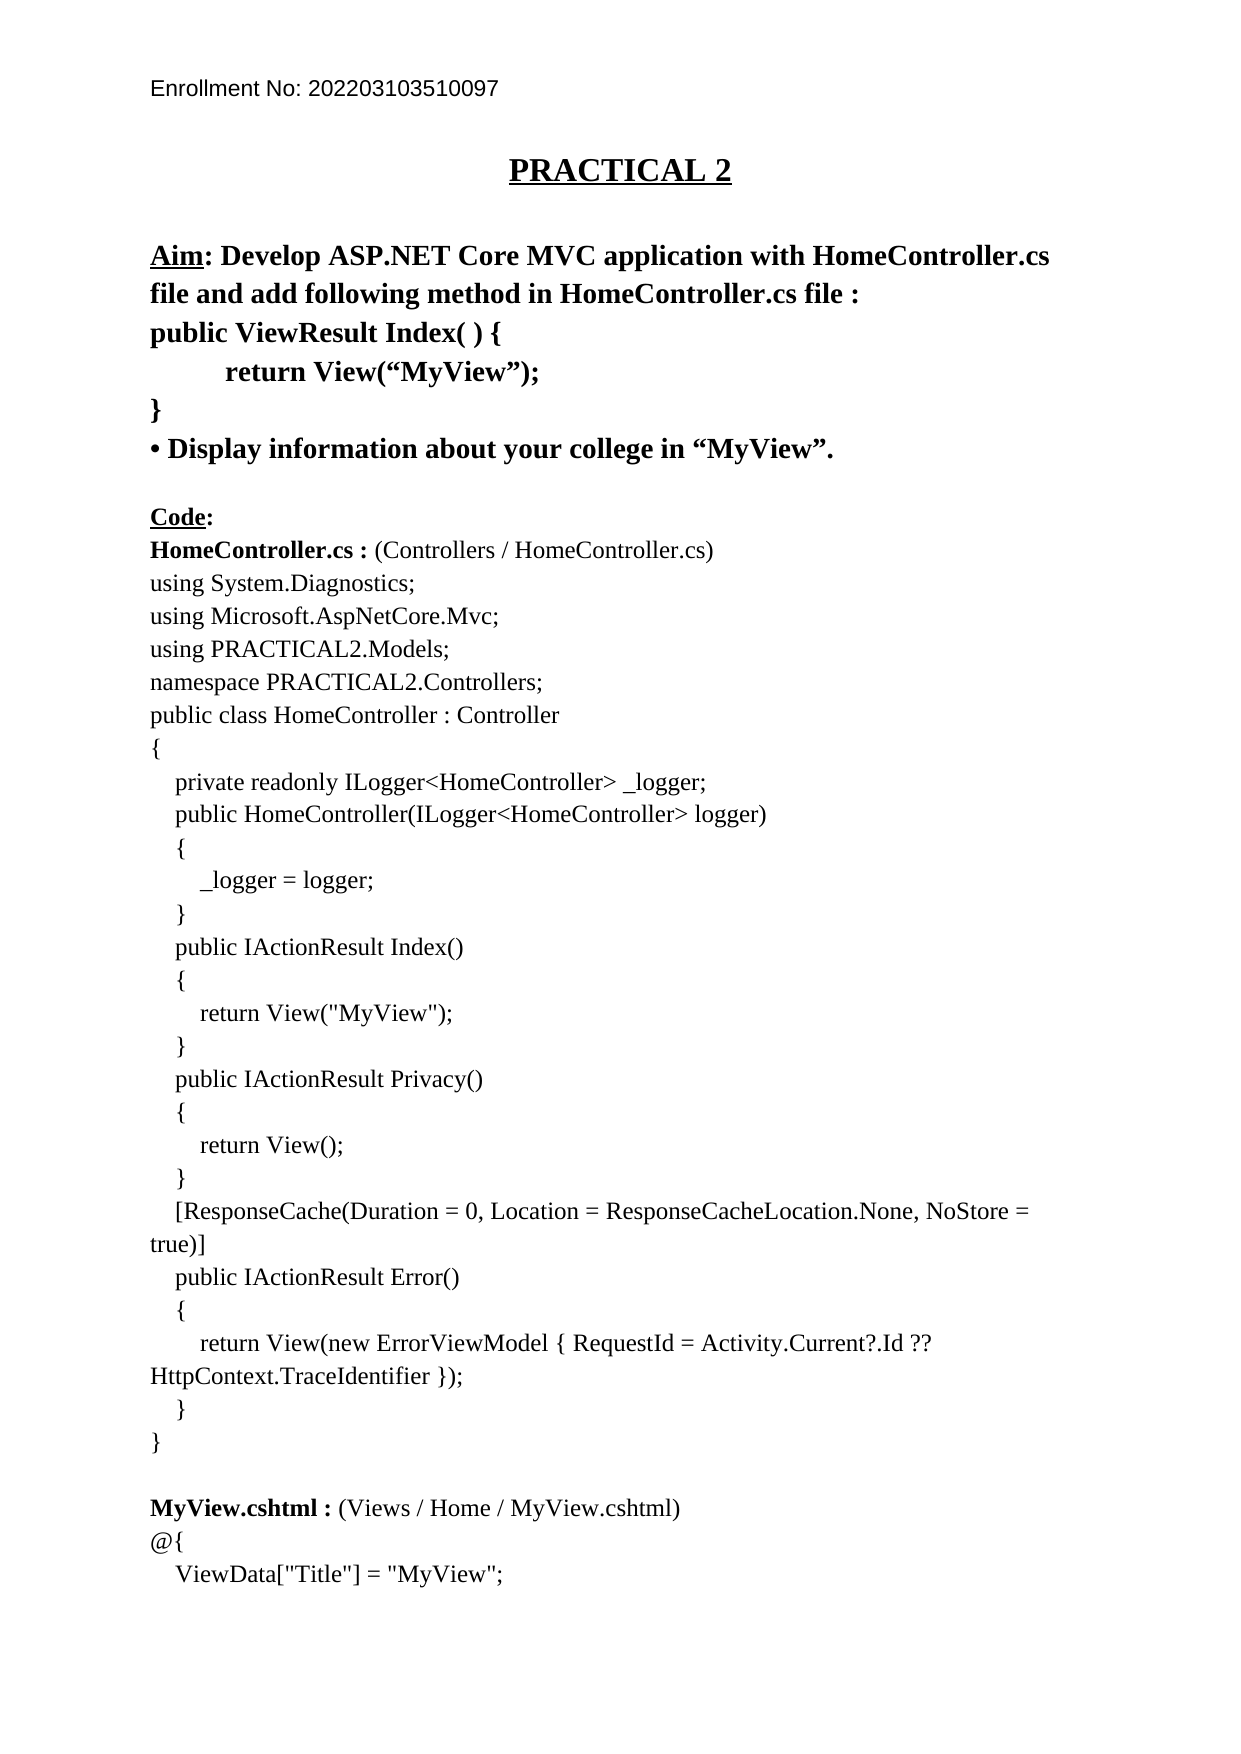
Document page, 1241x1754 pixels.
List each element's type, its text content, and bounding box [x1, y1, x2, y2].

text } [150, 1163, 1090, 1192]
text } [150, 392, 1090, 426]
text • Display information about your college in “MyView”. [150, 431, 1090, 464]
text public IActionResult Error() [150, 1262, 1090, 1291]
text private readonly ILogger<HomeController> _logger; [150, 767, 1090, 795]
text { [150, 1295, 1090, 1324]
text [ResponseCache(Duration = 0, Location = ResponseCacheLocation.None, NoStore = true)] [150, 1196, 1090, 1258]
text namespace PRACTICAL2.Controllers; [150, 667, 1090, 696]
text return View(); [150, 1130, 1090, 1158]
text return View(“MyView”); [225, 354, 1090, 387]
text return View("MyView"); [150, 998, 1090, 1026]
text } [150, 1031, 1090, 1059]
text Aim: Develop ASP.NET Core MVC application with HomeController.cs file and add following method in HomeController.cs file : [150, 238, 1090, 310]
text using PRACTICAL2.Models; [150, 634, 1090, 663]
text { [150, 733, 1090, 762]
text @{ [150, 1526, 1090, 1555]
text } [150, 899, 1090, 927]
text using Microsoft.AspNetCore.Mvc; [150, 601, 1090, 630]
text _logger = logger; [150, 866, 1090, 894]
text } [150, 1427, 1090, 1456]
text public IActionResult Privacy() [150, 1064, 1090, 1092]
text { [150, 965, 1090, 993]
text PRACTICAL 2 [150, 150, 1090, 188]
text ViewData["Title"] = "MyView"; [150, 1559, 1090, 1588]
text public HomeController(ILogger<HomeController> logger) [150, 799, 1090, 828]
text HomeController.cs : (Controllers / HomeController.cs) [150, 535, 1090, 564]
text public IActionResult Index() [150, 932, 1090, 960]
text public class HomeController : Controller [150, 701, 1090, 729]
text } [150, 1394, 1090, 1423]
text public ViewResult Index( ) { [150, 315, 1090, 349]
text using System.Diagnostics; [150, 568, 1090, 597]
text MyView.cshtml : (Views / Home / MyView.cshtml) [150, 1493, 1090, 1522]
text return View(new ErrorViewModel { RequestId = Activity.Current?.Id ?? HttpContext.TraceIdentifier }); [150, 1328, 1090, 1390]
text Code: [150, 502, 1090, 531]
text { [150, 1097, 1090, 1126]
text { [150, 833, 1090, 861]
